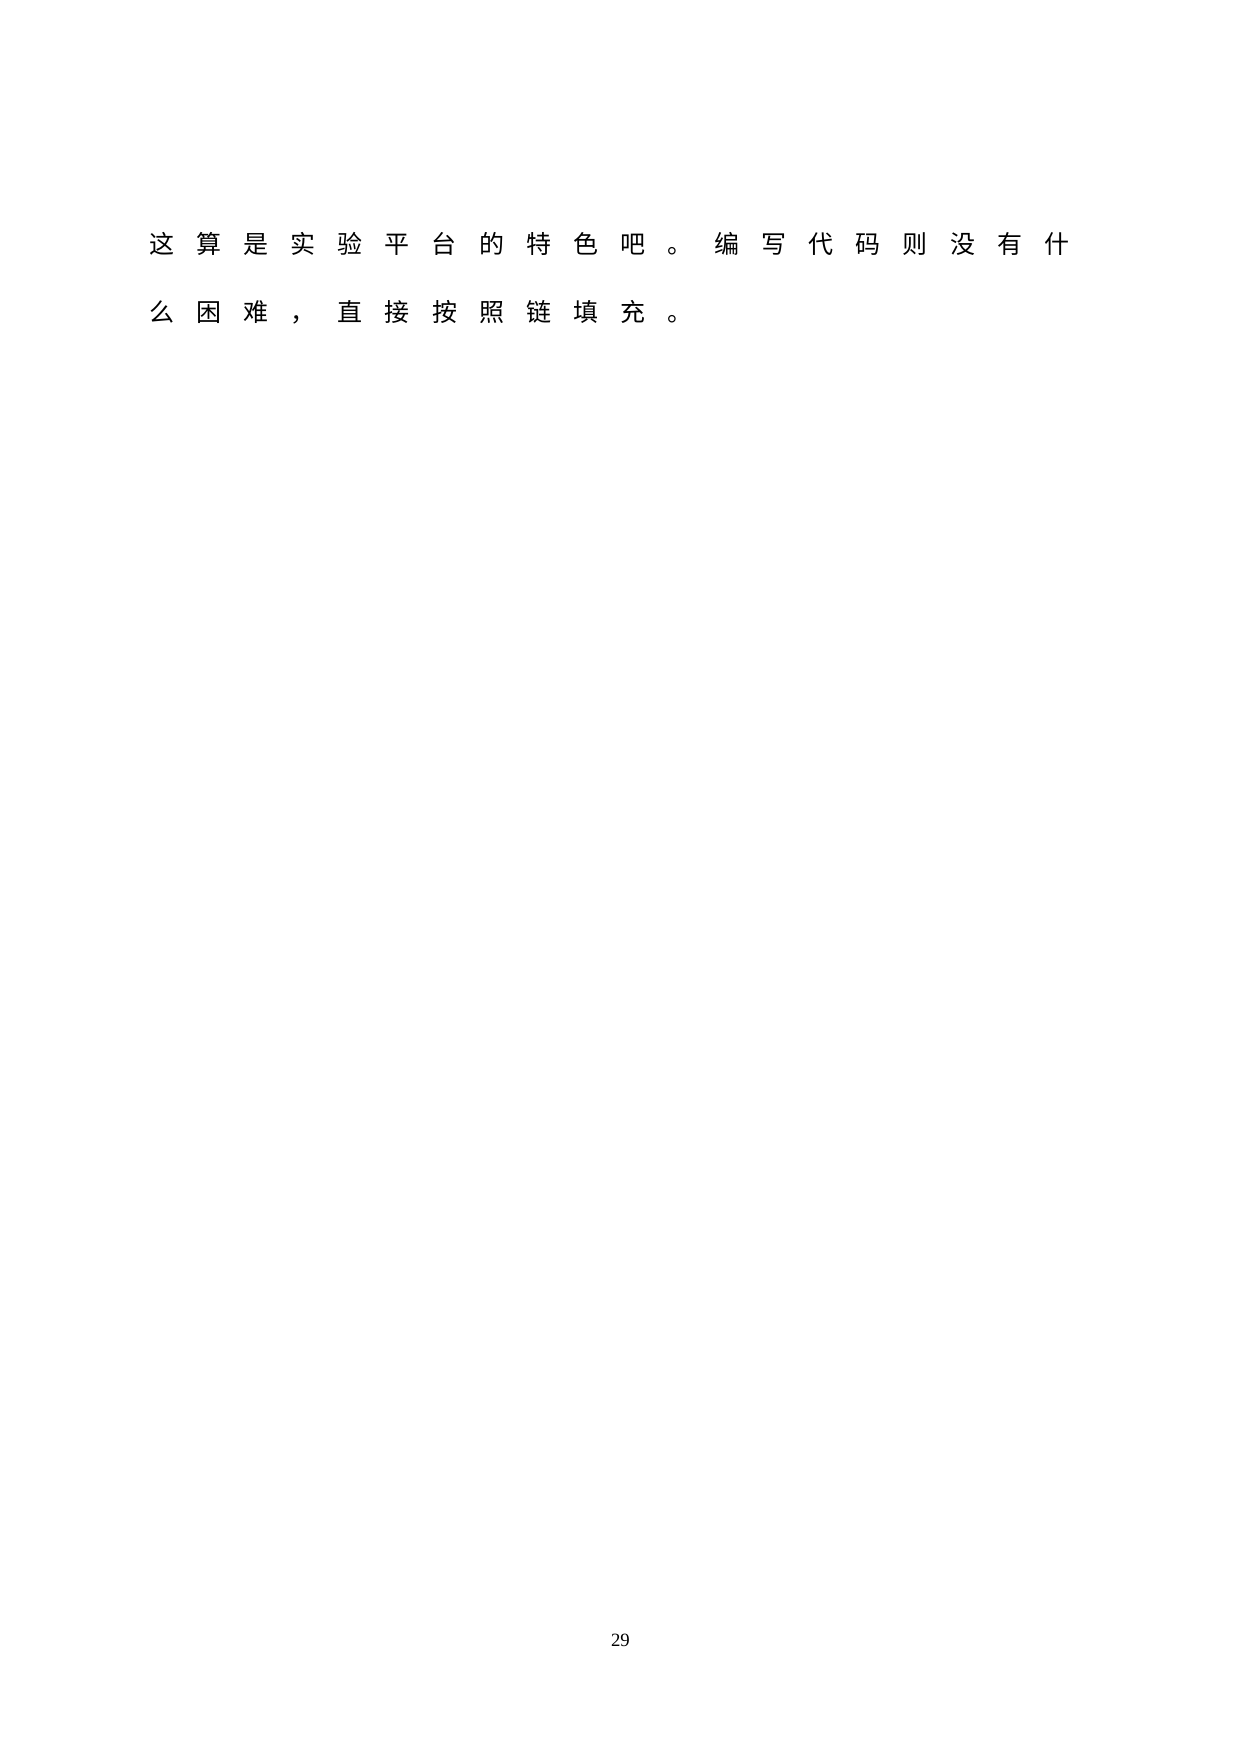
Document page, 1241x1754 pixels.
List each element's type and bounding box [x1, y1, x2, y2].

list [149, 208, 1091, 345]
